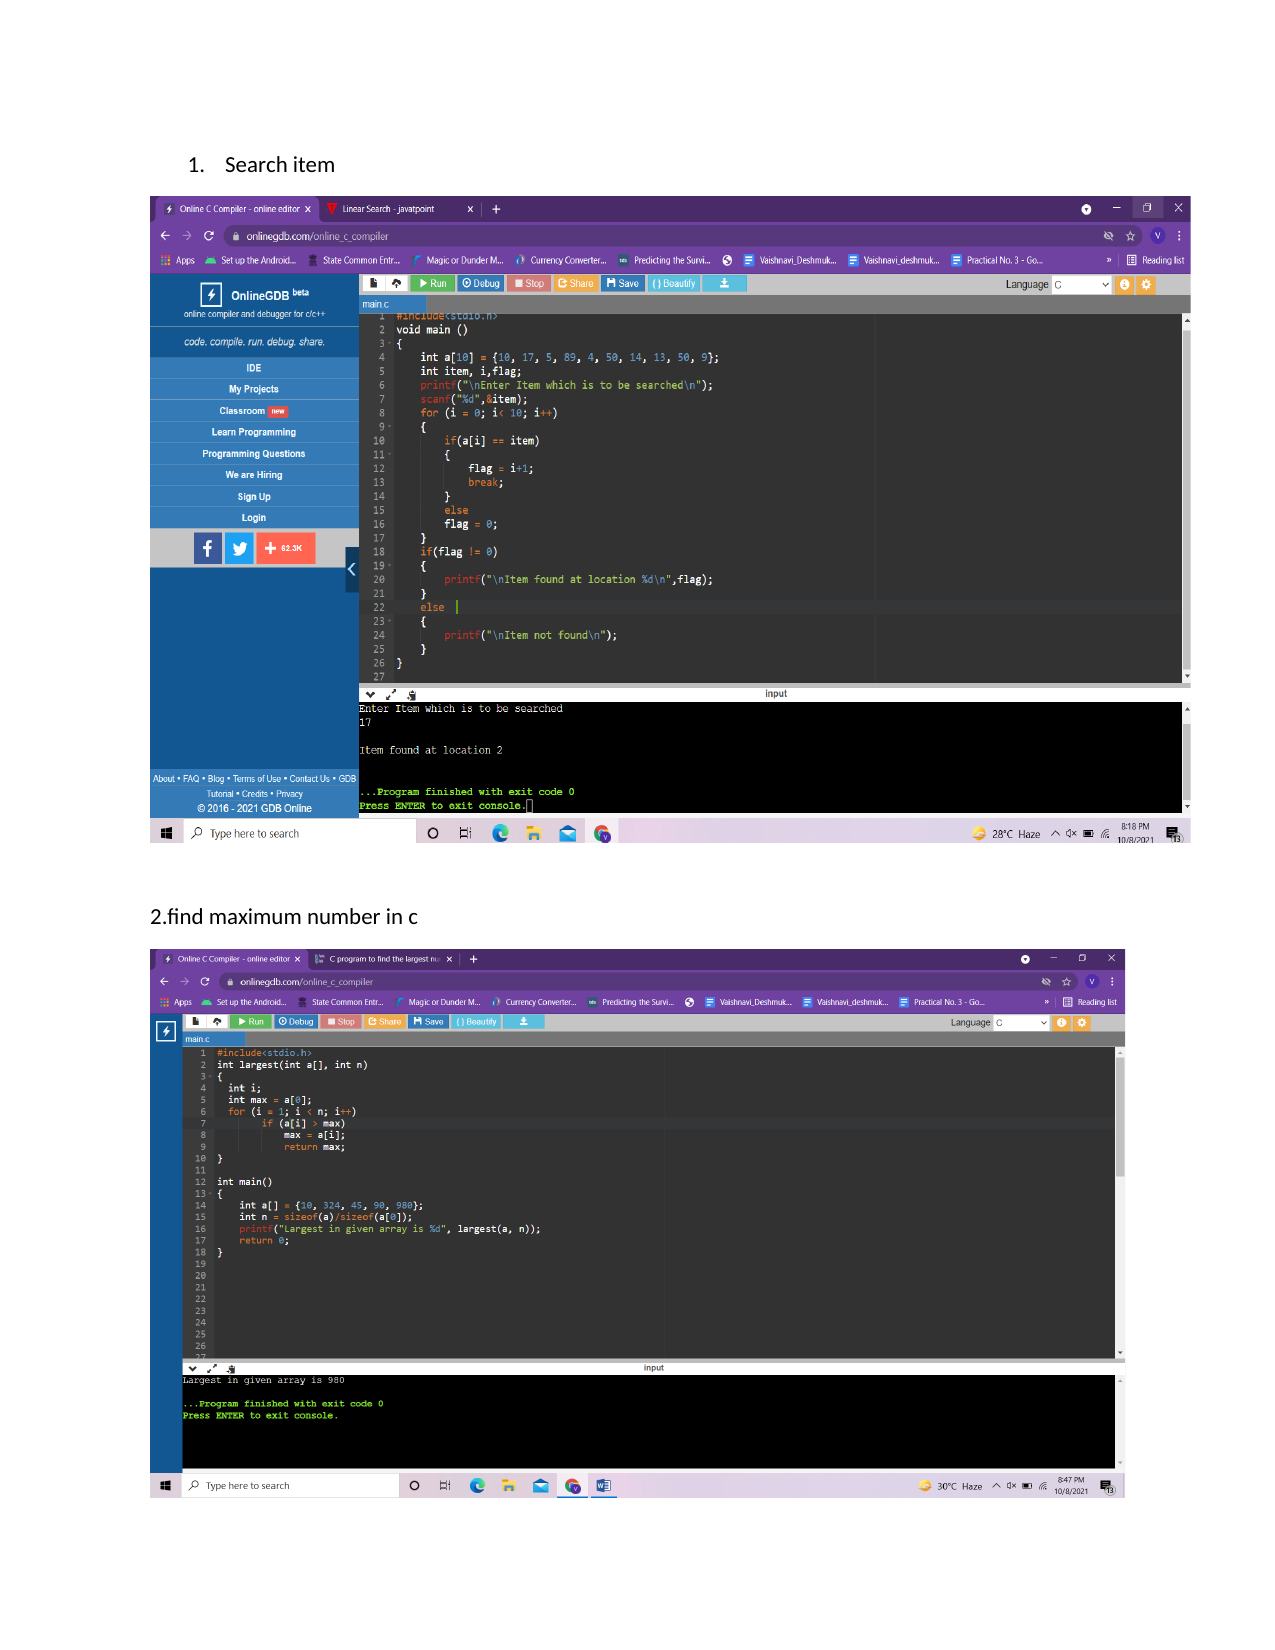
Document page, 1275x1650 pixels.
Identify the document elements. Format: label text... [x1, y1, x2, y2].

text 2.find maximum number in c [150, 843, 1125, 930]
list Search item [187, 150, 1125, 178]
picture [150, 196, 1190, 843]
picture [150, 949, 1125, 1498]
